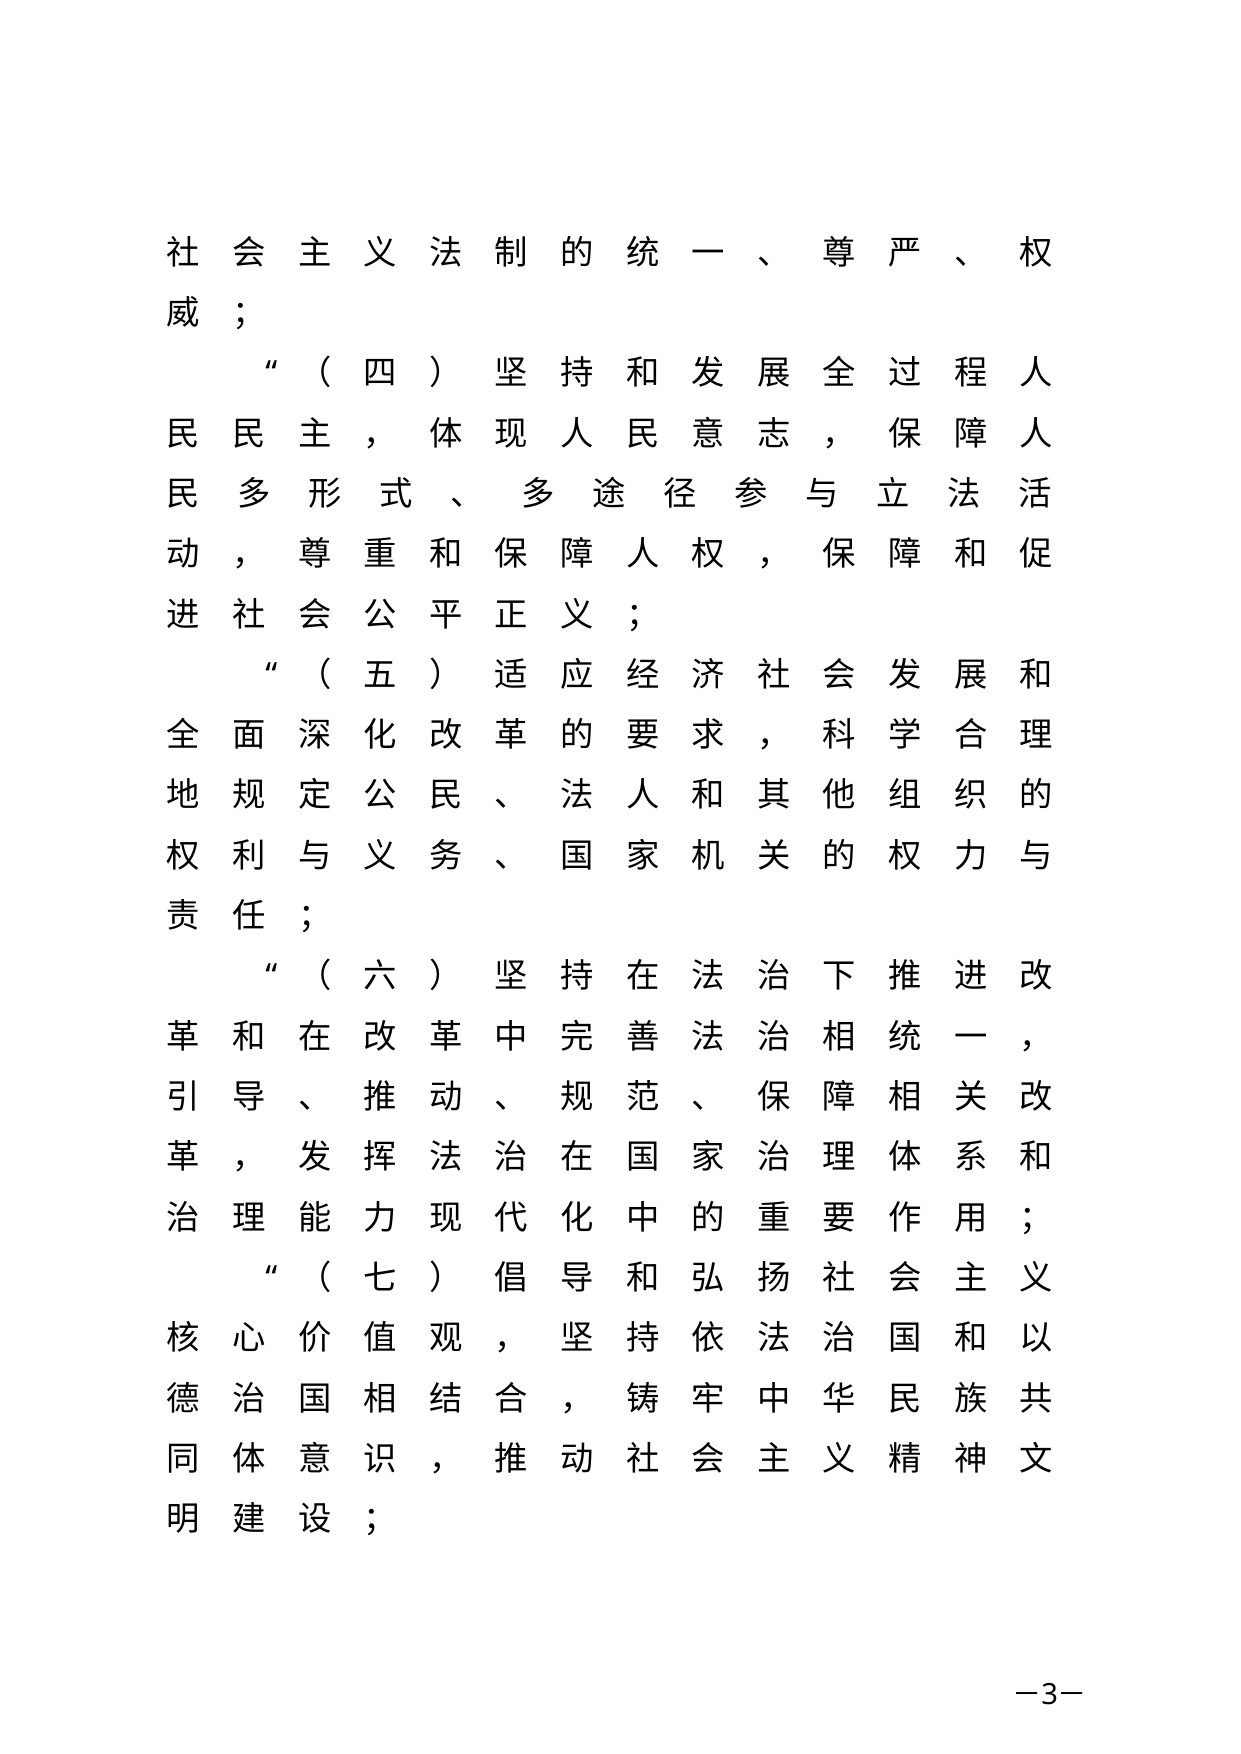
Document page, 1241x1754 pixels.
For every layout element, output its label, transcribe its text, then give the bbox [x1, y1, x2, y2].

text “（五）适应经济社会发展和全面深化改革的要求，科学合理地规定公民、法人和其他组织的权利与义务、国家机关的权力与责任； [167, 642, 1085, 943]
text “（四）坚持和发展全过程人民民主，体现人民意志，保障人民多形式、多途径参与立法活动，尊重和保障人权，保障和促进社会公平正义； [167, 340, 1085, 642]
text “（七）倡导和弘扬社会主义核心价值观，坚持依法治国和以德治国相结合，铸牢中华民族共同体意识，推动社会主义精神文明建设； [167, 1245, 1085, 1546]
text “（六）坚持在法治下推进改革和在改革中完善法治相统一，引导、推动、规范、保障相关改革，发挥法治在国家治理体系和治理能力现代化中的重要作用； [167, 943, 1085, 1245]
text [167, 219, 1085, 340]
